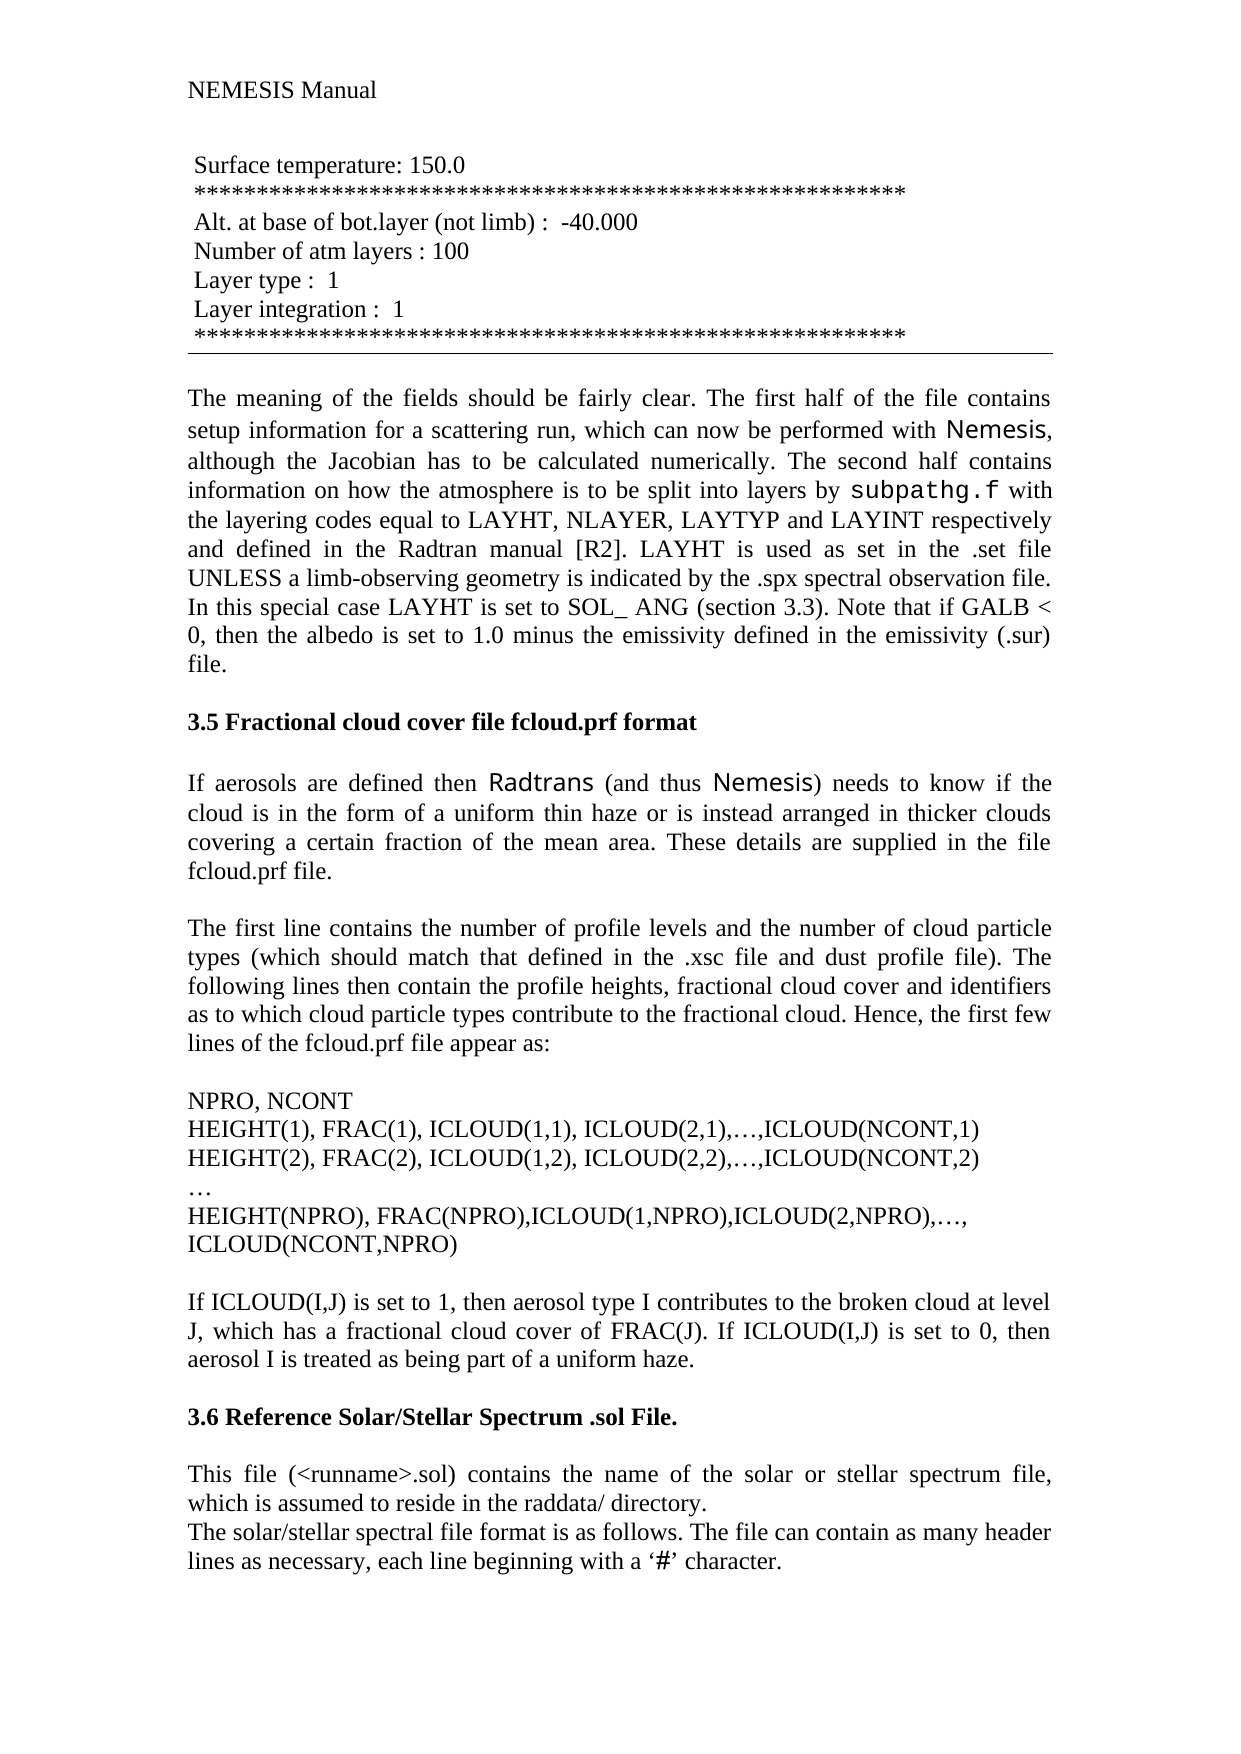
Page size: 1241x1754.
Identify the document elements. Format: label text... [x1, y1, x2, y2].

text ********************************************************* [187, 179, 1053, 207]
text Number of atm layers : 100 [187, 236, 1053, 265]
text Surface temperature: 150.0 [187, 150, 1053, 179]
text Layer integration : 1 [187, 294, 1053, 322]
text NPRO, NCONT [187, 1086, 1053, 1114]
text This file (<runname>.sol) contains the name of the solar or stellar spectrum file, which is assumed to reside in the raddata/ directory. [187, 1459, 1053, 1517]
text HEIGHT(1), FRAC(1), ICLOUD(1,1), ICLOUD(2,1),…,ICLOUD(NCONT,1) [187, 1114, 1053, 1143]
text The first line contains the number of profile levels and the number of cloud particle types (which should match that defined in the .xsc file and dust profile file). The following lines then contain the profile heights, fractional cloud cover and identifiers as to which cloud particle types contribute to the fractional cloud. Hence, the first few lines of the fcloud.prf file appear as: [187, 913, 1053, 1057]
text … [187, 1172, 1053, 1201]
text HEIGHT(2), FRAC(2), ICLOUD(1,2), ICLOUD(2,2),…,ICLOUD(NCONT,2) [187, 1143, 1053, 1172]
text ********************************************************* [187, 322, 1053, 354]
text HEIGHT(NPRO), FRAC(NPRO),ICLOUD(1,NPRO),ICLOUD(2,NPRO),…, ICLOUD(NCONT,NPRO) [187, 1201, 1053, 1258]
text If aerosols are defined then Radtrans (and thus Nemesis) needs to know if the cloud is in the form of a uniform thin haze or is instead arranged in thicker clouds covering a certain fraction of the mean area. These details are supplied in the file fcloud.prf file. [187, 764, 1053, 884]
text 3.5 Fractional cloud cover file fcloud.prf format [187, 707, 1053, 736]
text Layer type : 1 [187, 265, 1053, 294]
text 3.6 Reference Solar/Stellar Spectrum .sol File. [187, 1402, 1053, 1431]
text Alt. at base of bot.layer (not limb) : -40.000 [187, 207, 1053, 236]
